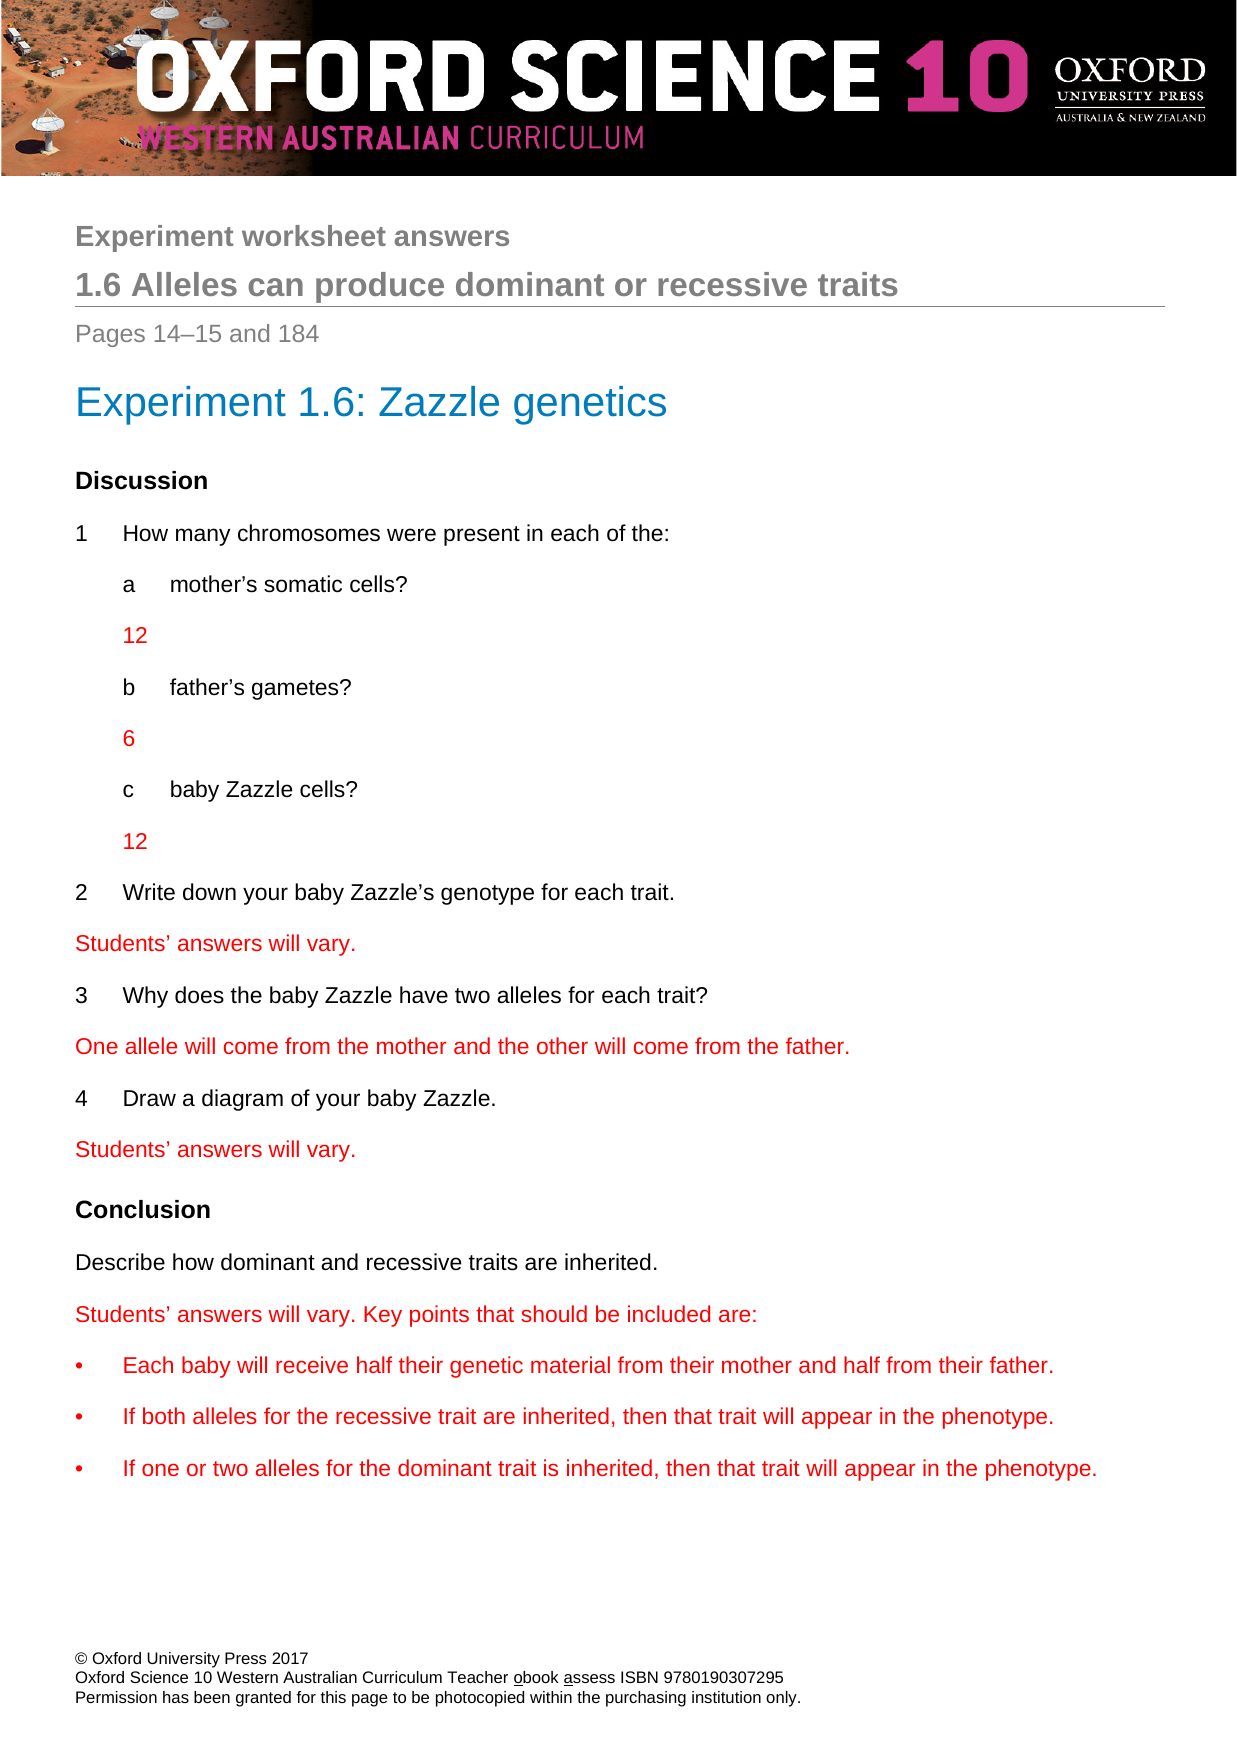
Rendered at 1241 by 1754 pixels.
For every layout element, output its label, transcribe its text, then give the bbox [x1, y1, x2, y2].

text Experiment 1.6: Zazzle genetics [75, 377, 1165, 425]
list a mother’s somatic cells? [122, 571, 1165, 597]
list 1 How many chromosomes were present in each of the: [75, 519, 1165, 546]
text 1.6 Alleles can produce dominant or recessive traits [75, 265, 1165, 306]
text Pages 14–15 and 184 [75, 319, 1165, 348]
list 2 Write down your baby Zazzle’s genotype for each trait. [75, 879, 1165, 905]
list b father’s gametes? [122, 674, 1165, 700]
text Students’ answers will vary. [75, 930, 1165, 957]
list 4 Draw a diagram of your baby Zazzle. [75, 1084, 1165, 1111]
list 3 Why does the baby Zazzle have two alleles for each trait? [75, 982, 1165, 1008]
list 12 [122, 828, 1165, 854]
text Students’ answers will vary. Key points that should be included are: [75, 1301, 1165, 1327]
text Conclusion [75, 1196, 1165, 1224]
list • If one or two alleles for the dominant trait is inherited, then that trait will appear in the phenotype. [75, 1455, 1165, 1481]
list 12 [122, 622, 1165, 649]
text Students’ answers will vary. [75, 1136, 1165, 1162]
picture [0, 0, 1236, 175]
text One allele will come from the mother and the other will come from the father. [75, 1033, 1165, 1059]
text Discussion [75, 466, 1165, 494]
text Experiment worksheet answers [75, 219, 1165, 253]
list 6 [122, 725, 1165, 751]
list c baby Zazzle cells? [122, 776, 1165, 803]
list • Each baby will receive half their genetic material from their mother and half from their father. [75, 1352, 1165, 1378]
list • If both alleles for the recessive trait are inherited, then that trait will appear in the phenotype. [75, 1403, 1165, 1430]
text Describe how dominant and recessive traits are inherited. [75, 1249, 1165, 1276]
